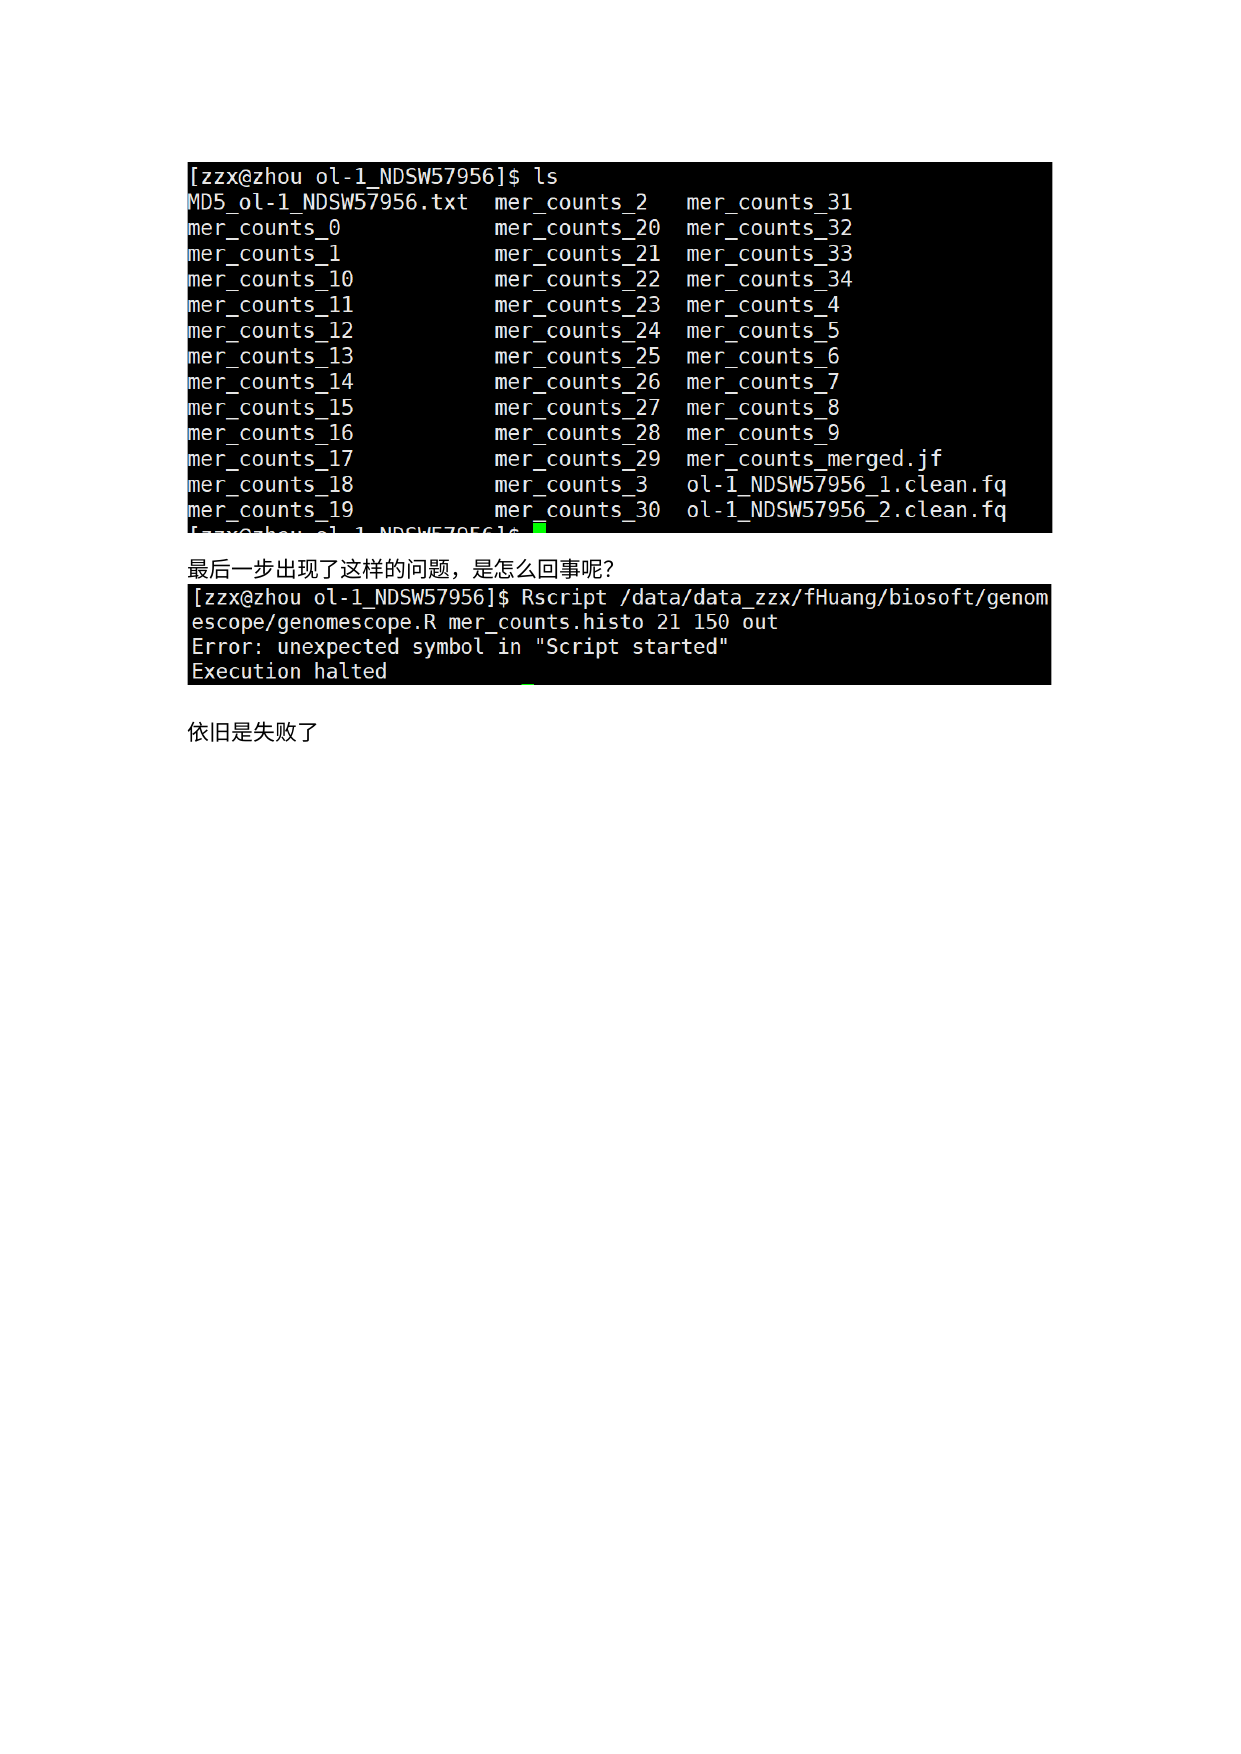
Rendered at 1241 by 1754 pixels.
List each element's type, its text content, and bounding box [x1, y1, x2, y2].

list 依旧是失败了 [187, 714, 1053, 747]
picture [187, 162, 1053, 533]
list 最后一步出现了这样的问题，是怎么回事呢？ [187, 552, 1053, 584]
picture [187, 584, 1052, 685]
